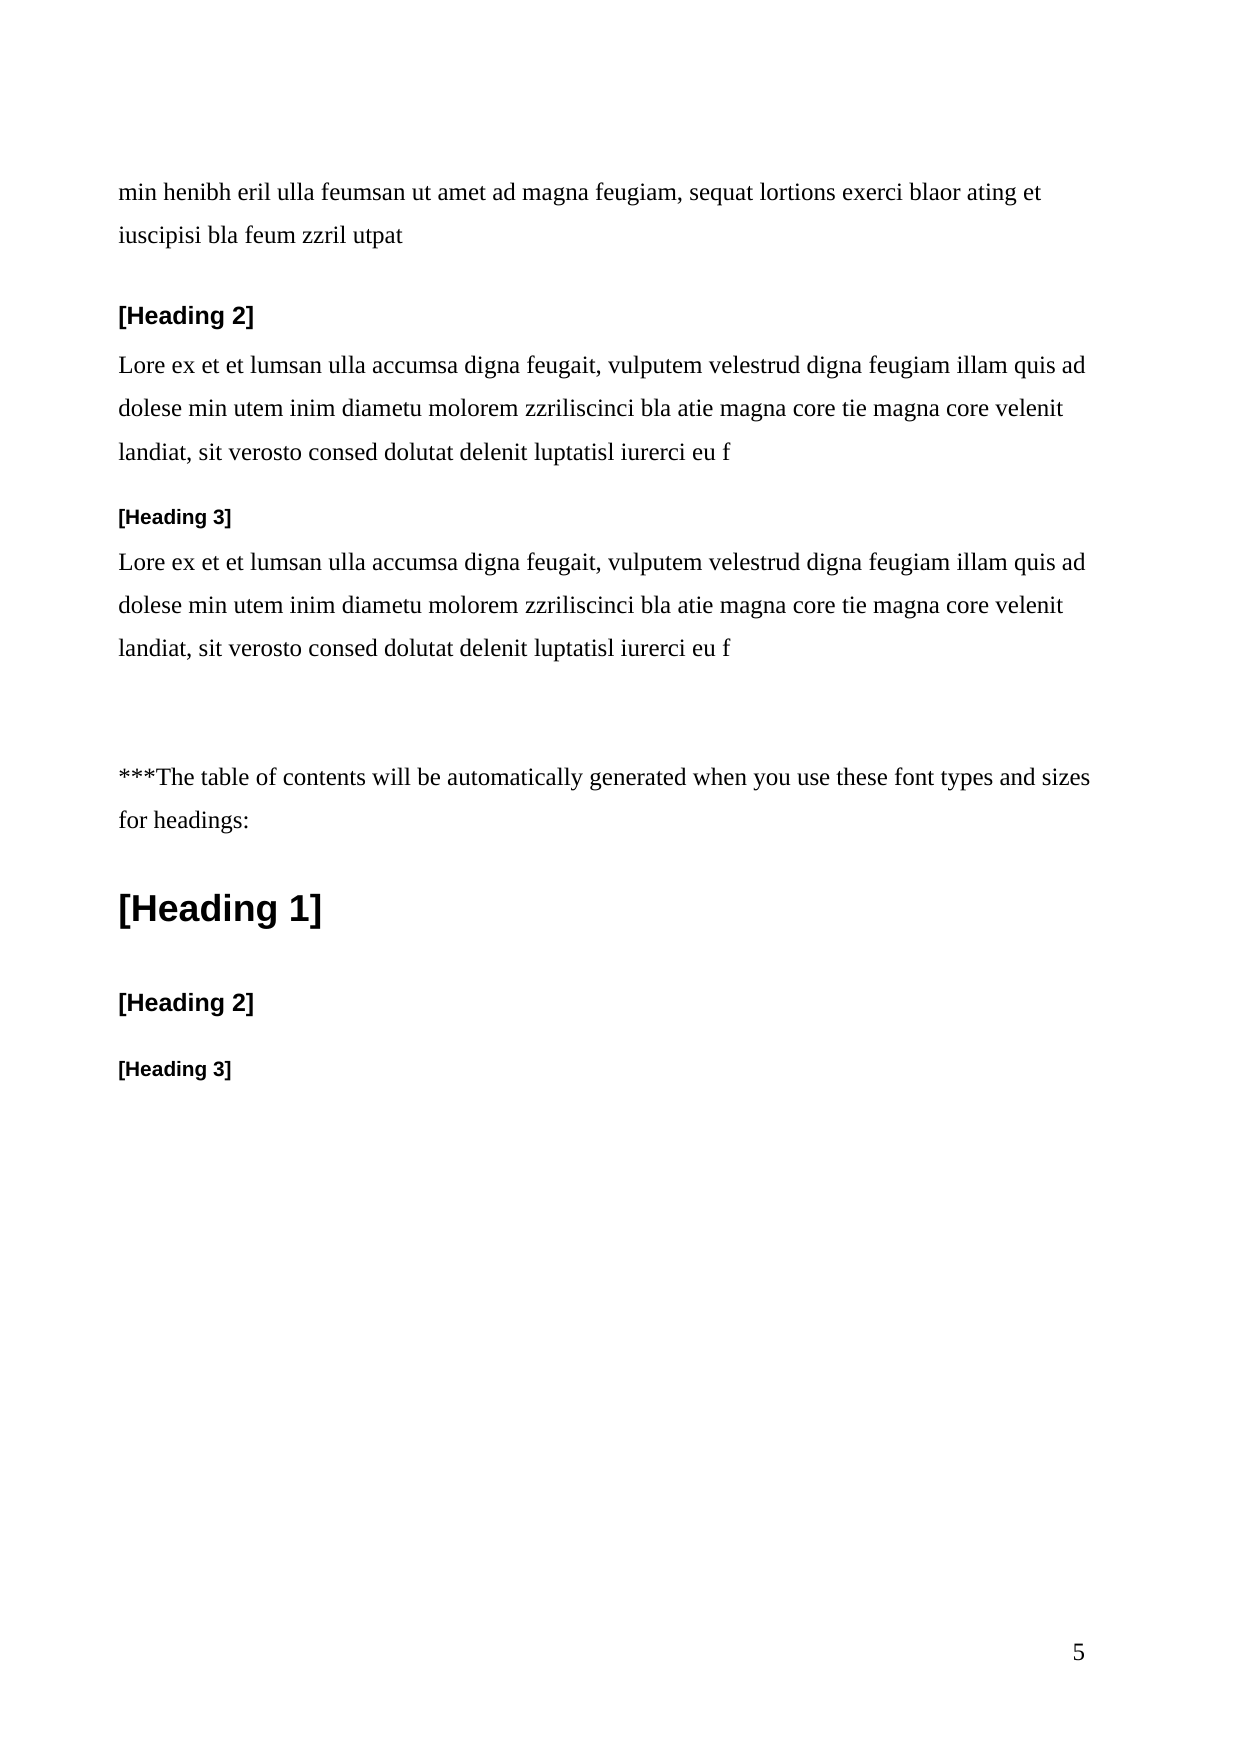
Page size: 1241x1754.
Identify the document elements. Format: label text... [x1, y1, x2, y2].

text ***The table of contents will be automatically generated when you use these font types and sizes for headings: [118, 762, 1092, 834]
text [118, 177, 1092, 249]
